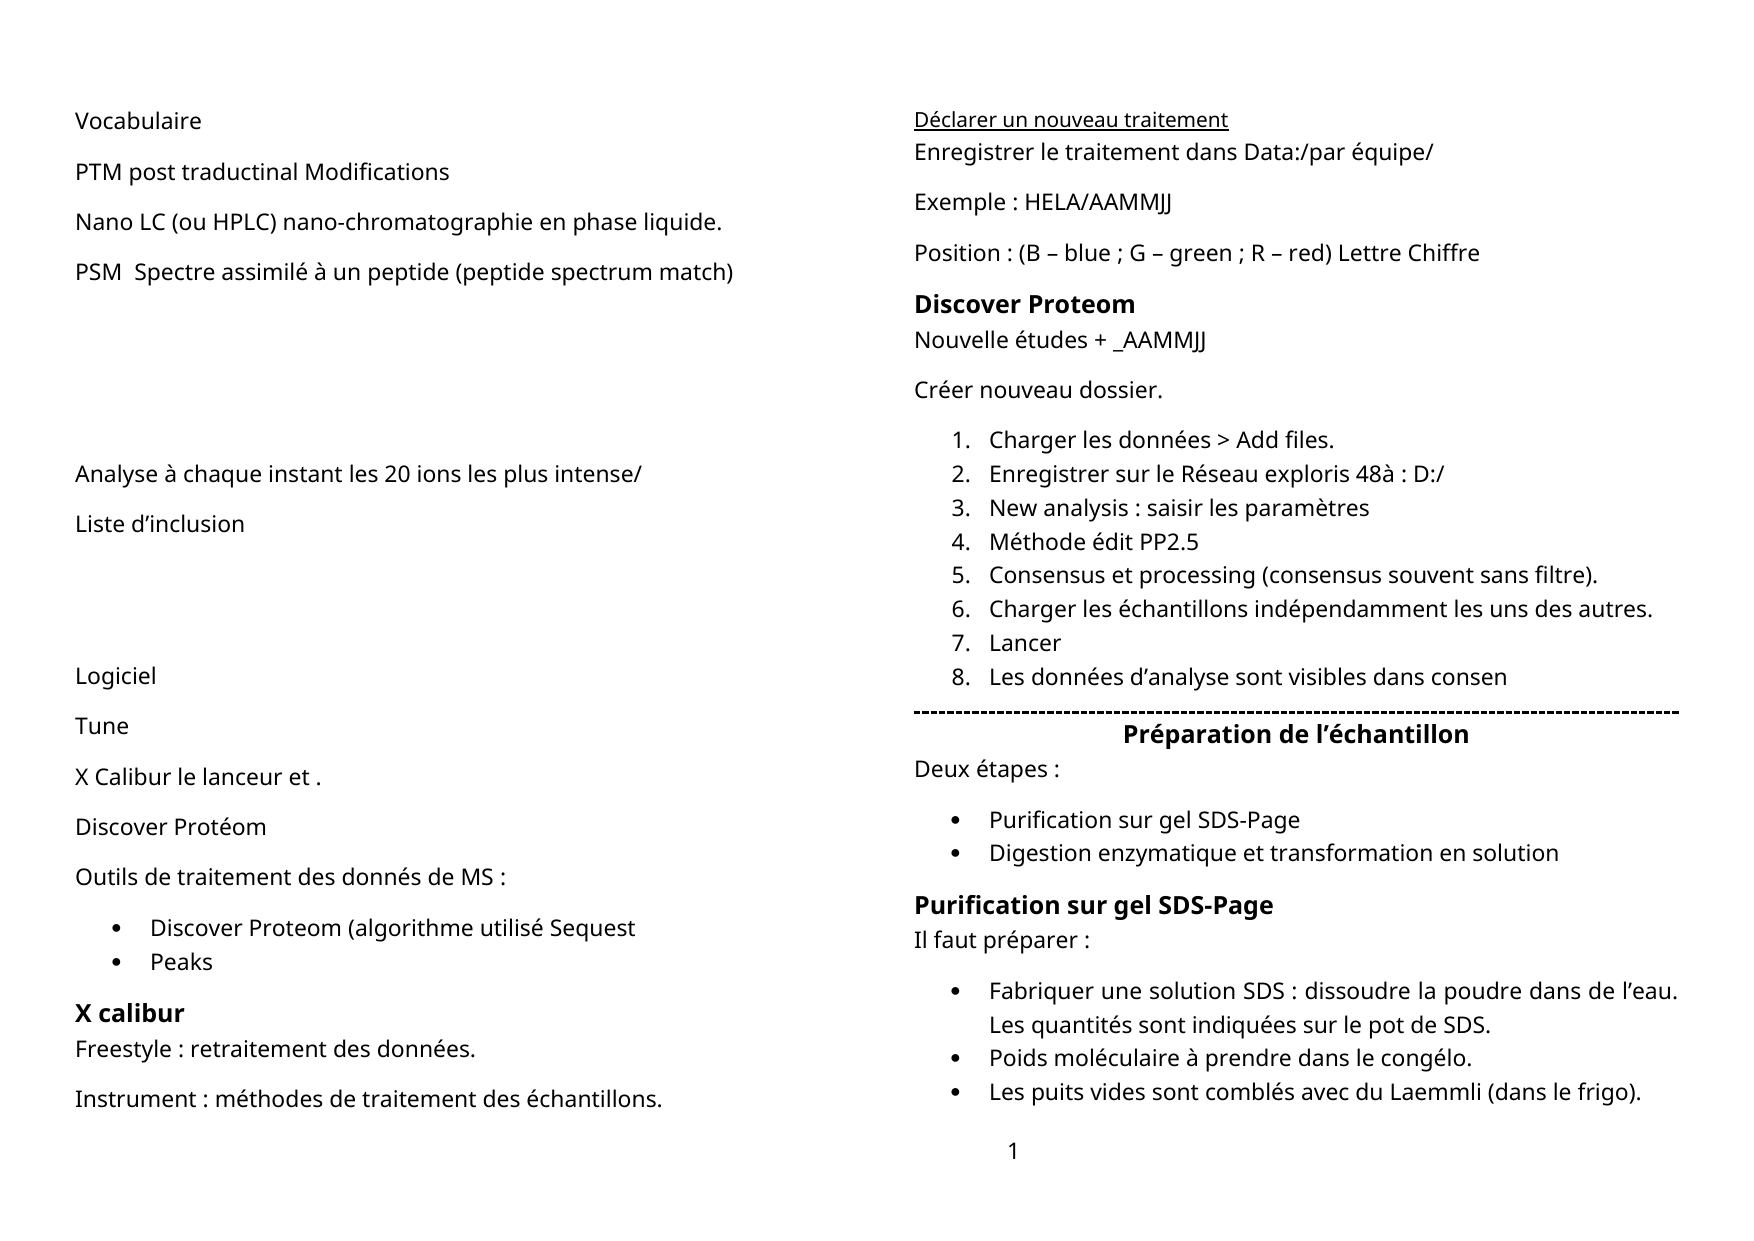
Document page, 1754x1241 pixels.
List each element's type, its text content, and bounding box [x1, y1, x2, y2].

list Méthode édit PP2.5 [951, 526, 1679, 557]
subtitle Discover Proteom [914, 287, 1679, 321]
list Discover Proteom (algorithme utilisé Sequest [112, 912, 840, 943]
text Vocabulaire [75, 105, 840, 136]
list Consensus et processing (consensus souvent sans filtre). [951, 559, 1679, 591]
text Nano LC (ou HPLC) nano-chromatographie en phase liquide. [75, 206, 840, 237]
text Il faut préparer : [914, 924, 1679, 956]
text PTM post traductinal Modifications [75, 155, 840, 187]
list Charger les échantillons indépendamment les uns des autres. [951, 593, 1679, 624]
list New analysis : saisir les paramètres [951, 492, 1679, 523]
text Freestyle : retraitement des données. [75, 1033, 840, 1064]
list Enregistrer sur le Réseau exploris 48à : D:/ [951, 458, 1679, 489]
list Les données d’analyse sont visibles dans consen [951, 661, 1679, 692]
text Deux étapes : [914, 753, 1679, 784]
list Digestion enzymatique et transformation en solution [951, 837, 1679, 868]
list Les puits vides sont comblés avec du Laemmli (dans le frigo). [951, 1076, 1679, 1107]
text Position : (B – blue ; G – green ; R – red) Lettre Chiffre [914, 236, 1679, 268]
list Poids moléculaire à prendre dans le congélo. [951, 1042, 1679, 1074]
text Nouvelle études + _AAMMJJ [914, 324, 1679, 355]
subtitle Déclarer un nouveau traitement [914, 105, 1679, 133]
text Instrument : méthodes de traitement des échantillons. [75, 1083, 840, 1114]
text Liste d’inclusion [75, 508, 840, 539]
text Analyse à chaque instant les 20 ions les plus intense/ [75, 458, 840, 489]
text Logiciel [75, 659, 840, 691]
text Créer nouveau dossier. [914, 374, 1679, 405]
list Lancer [951, 627, 1679, 658]
text Tune [75, 710, 840, 741]
subtitle Préparation de l’échantillon [914, 711, 1679, 750]
text PSM Spectre assimilé à un peptide (peptide spectrum match) [75, 256, 840, 287]
subtitle Purification sur gel SDS-Page [914, 888, 1679, 922]
list Charger les données > Add files. [951, 424, 1679, 456]
text Exemple : HELA/AAMMJJ [914, 186, 1679, 217]
text Enregistrer le traitement dans Data:/par équipe/ [914, 136, 1679, 167]
list Fabriquer une solution SDS : dissoudre la poudre dans de l’eau. Les quantités sont indiquées sur le pot de SDS. [951, 975, 1679, 1040]
list Purification sur gel SDS-Page [951, 803, 1679, 835]
list Peaks [112, 945, 840, 977]
text X Calibur le lanceur et . [75, 760, 840, 792]
text Discover Protéom [75, 811, 840, 842]
subtitle X calibur [75, 996, 840, 1030]
text Outils de traitement des donnés de MS : [75, 861, 840, 892]
